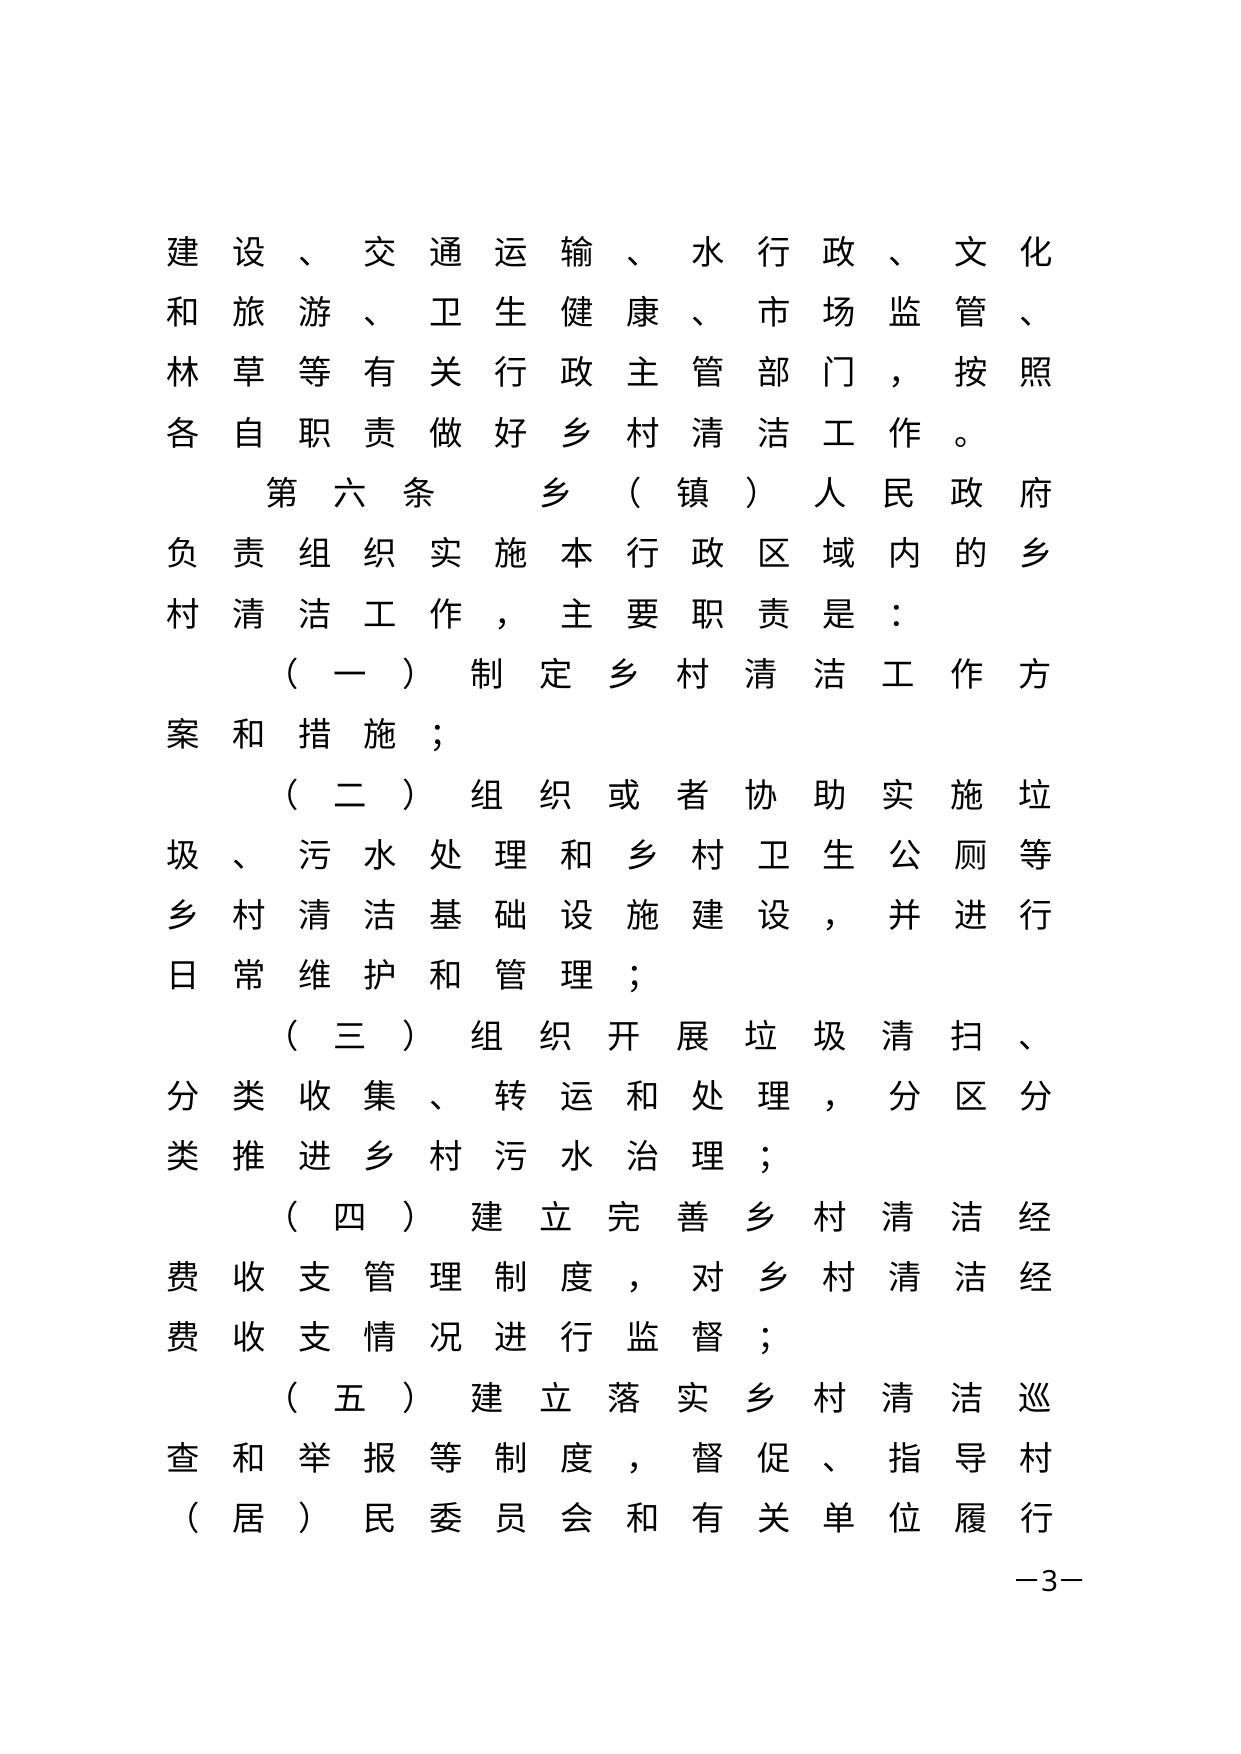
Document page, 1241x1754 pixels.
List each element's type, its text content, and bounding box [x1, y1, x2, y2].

text （三）组织开展垃圾清扫、分类收集、转运和处理，分区分类推进乡村污水治理； [167, 1003, 1085, 1184]
text （五）建立落实乡村清洁巡查和举报等制度，督促、指导村（居）民委员会和有关单位履行乡村清洁工作职责； [167, 1365, 1085, 1546]
text （四）建立完善乡村清洁经费收支管理制度，对乡村清洁经费收支情况进行监督； [167, 1184, 1085, 1365]
text （二）组织或者协助实施垃圾、污水处理和乡村卫生公厕等乡村清洁基础设施建设，并进行日常维护和管理； [167, 762, 1085, 1003]
text 自治州、县（市）发展改革、工业和信息化、教育体育、科技、民政、财政、人力资源社会保障、自然资源、生态环境、住房城乡建设、交通运输、水行政、文化和旅游、卫生健康、市场监管、林草等有关行政主管部门，按照各自职责做好乡村清洁工作。 [167, 219, 1085, 461]
text （一）制定乡村清洁工作方案和措施； [167, 642, 1085, 762]
text 第六条 乡（镇）人民政府负责组织实施本行政区域内的乡村清洁工作，主要职责是： [167, 461, 1085, 642]
